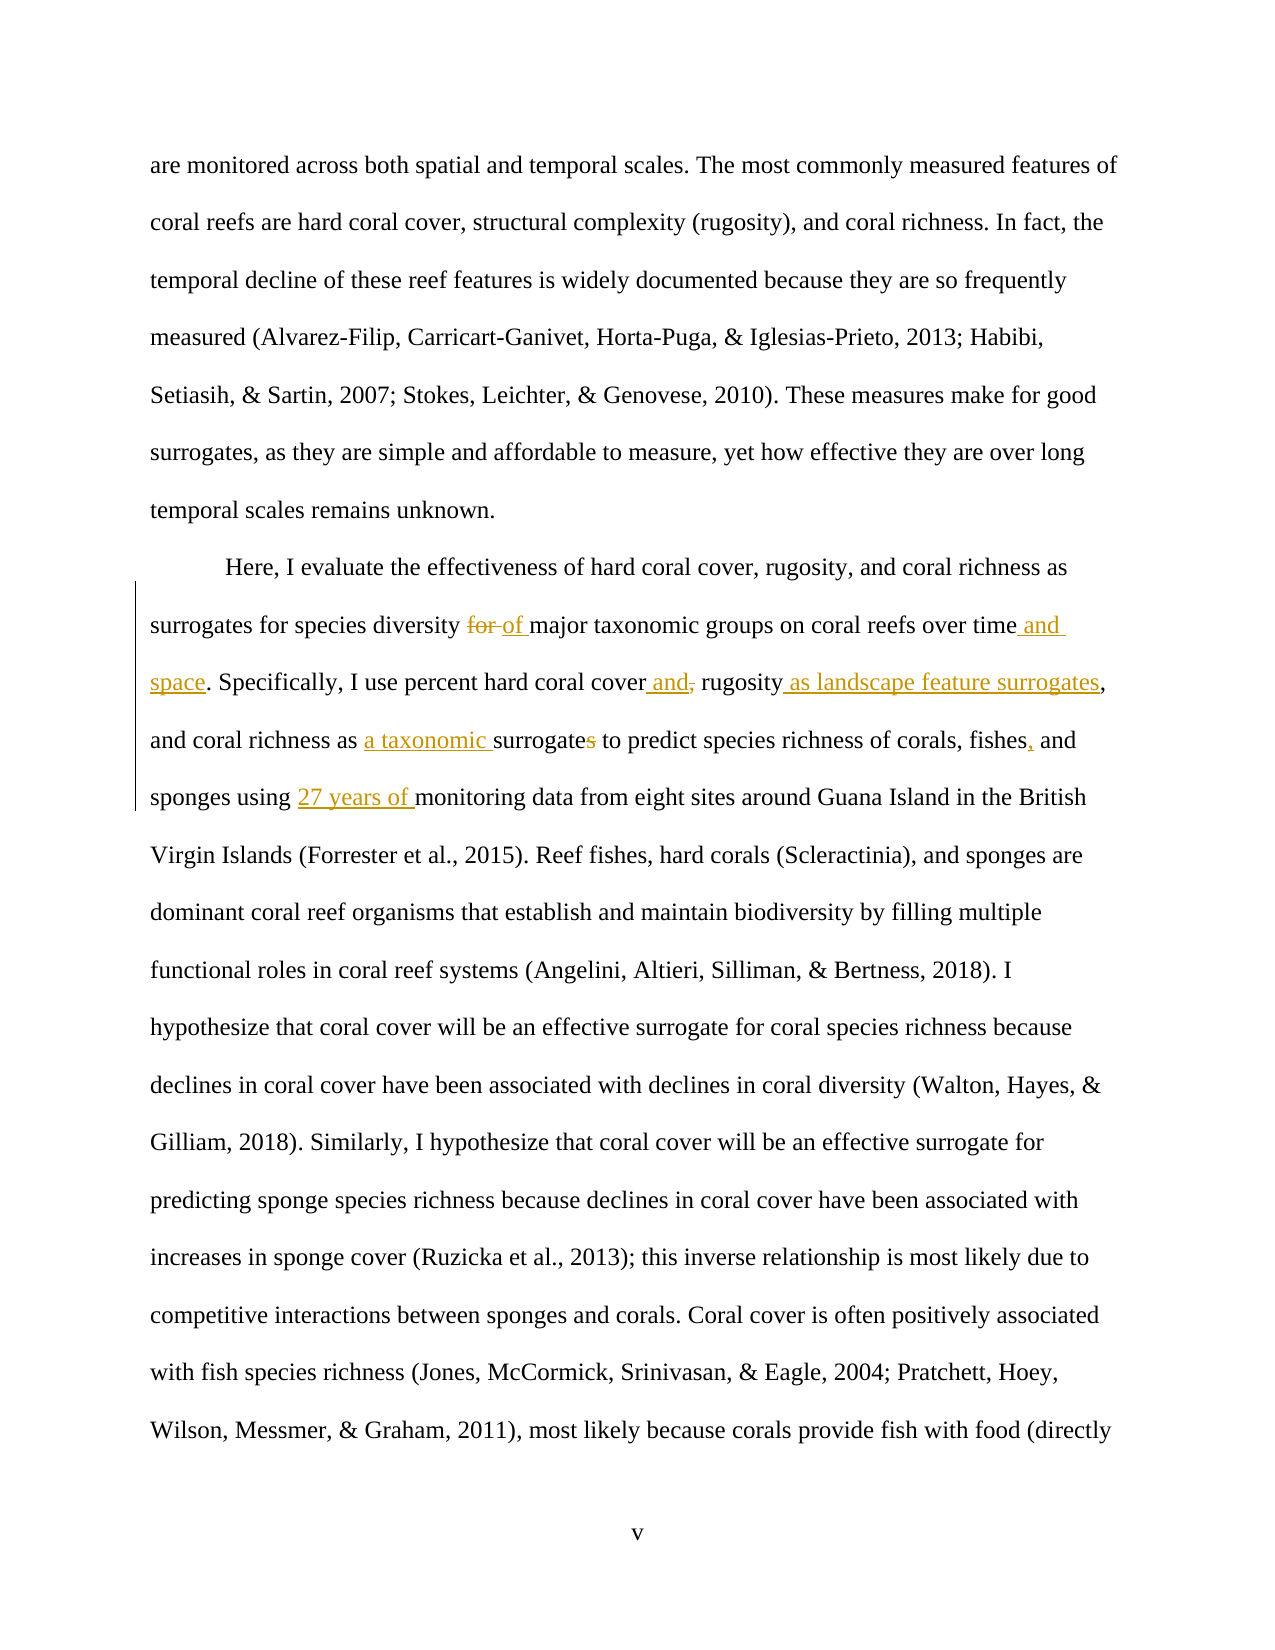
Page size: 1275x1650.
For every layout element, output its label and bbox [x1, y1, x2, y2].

text [150, 150, 1125, 524]
text [150, 552, 1125, 1444]
